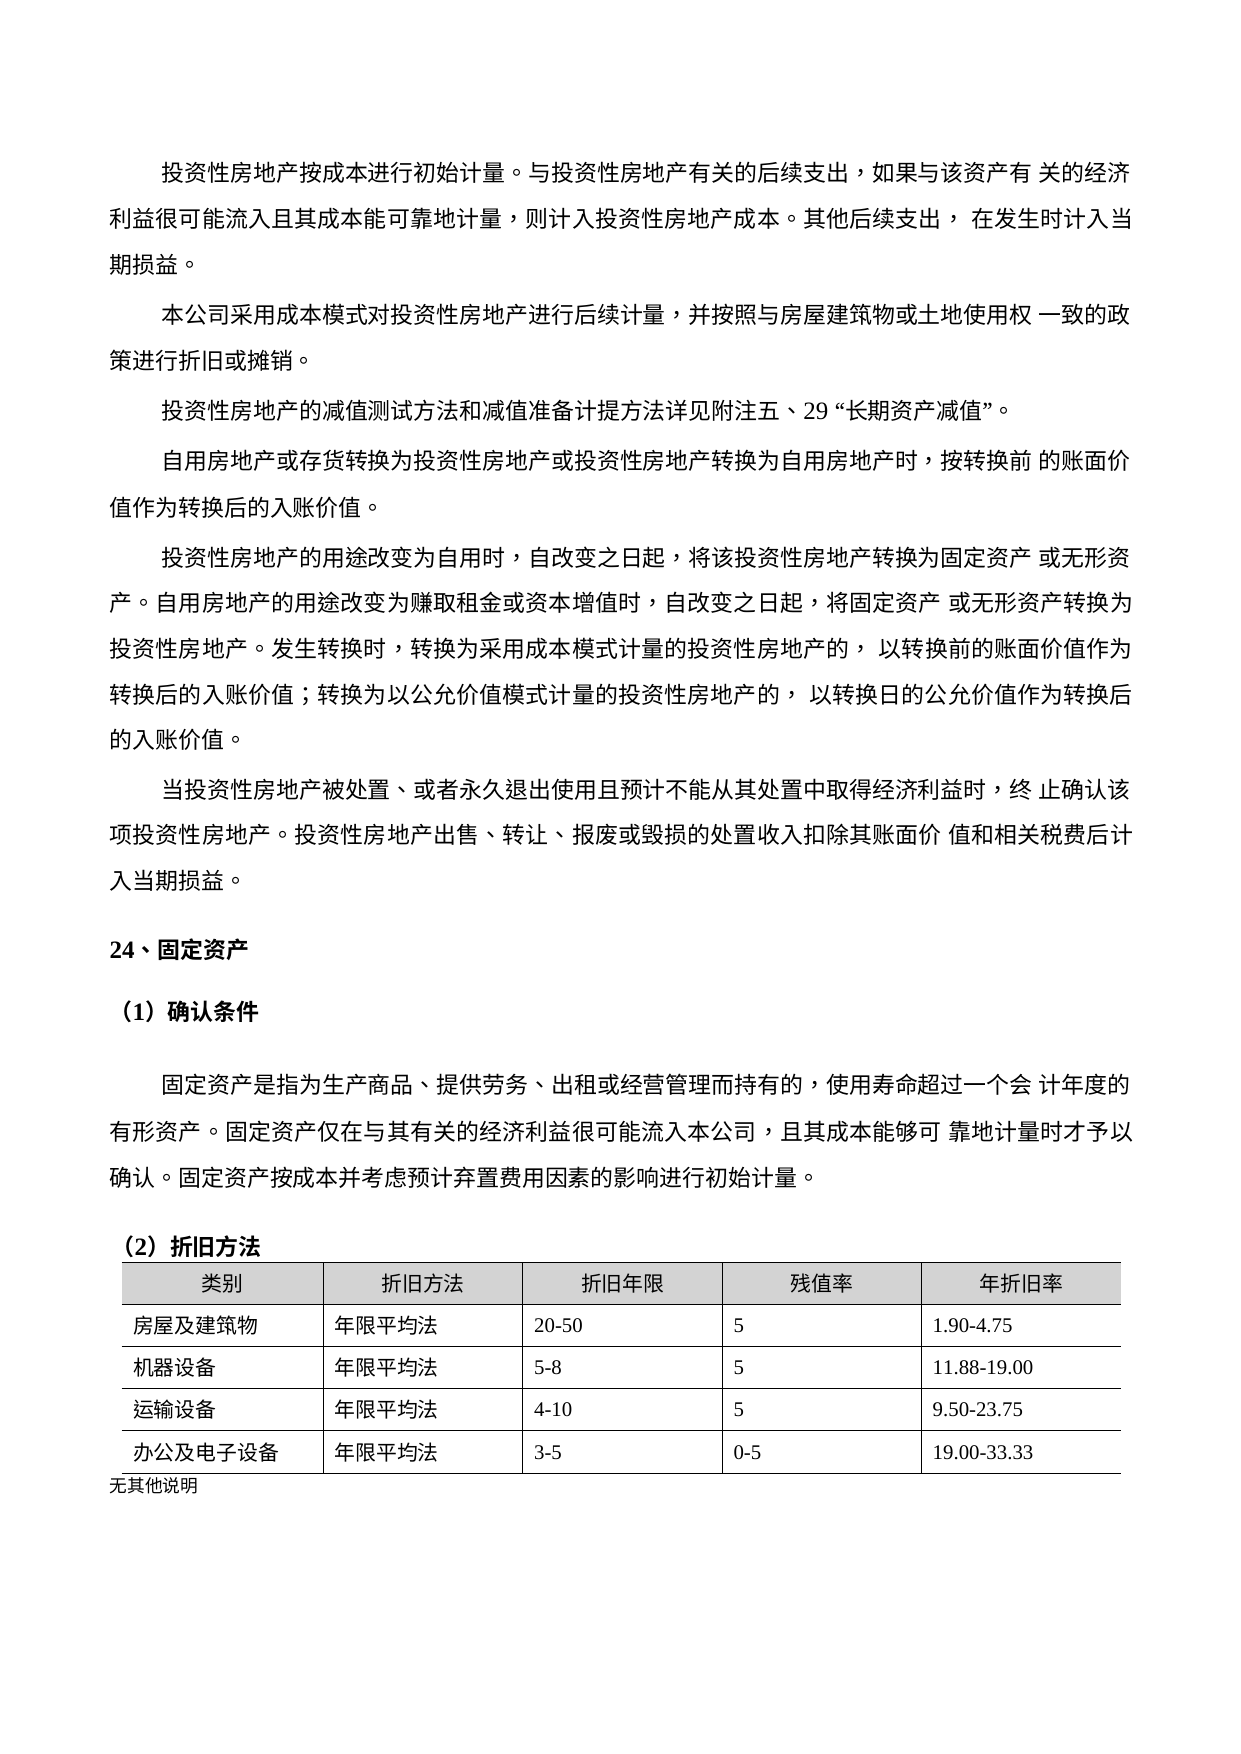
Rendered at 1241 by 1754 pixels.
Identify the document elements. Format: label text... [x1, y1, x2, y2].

text （2）折旧方法 [111, 1231, 1133, 1262]
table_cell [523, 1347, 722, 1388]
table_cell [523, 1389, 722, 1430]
text 固定资产是指为生产商品、提供劳务、出租或经营管理而持有的，使用寿命超过一个会 计年度的有形资产。固定资产仅在与其有关的经济利益很可能流入本公司，且其成本能够可 靠地计量时才予以确认。固定资产按成本并考虑预计弃置费用因素的影响进行初始计量。 [109, 1057, 1133, 1195]
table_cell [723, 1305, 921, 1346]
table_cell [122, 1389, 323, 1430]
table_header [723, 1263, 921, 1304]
text 无其他说明 [109, 1474, 1133, 1498]
text 投资性房地产按成本进行初始计量。与投资性房地产有关的后续支出，如果与该资产有 关的经济利益很可能流入且其成本能可靠地计量，则计入投资性房地产成本。其他后续支出， 在发生时计入当期损益。 [109, 145, 1133, 282]
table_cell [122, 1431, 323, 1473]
subtitle 24、固定资产 [109, 934, 1133, 965]
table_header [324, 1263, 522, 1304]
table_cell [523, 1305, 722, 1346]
subtitle （1）确认条件 [109, 984, 1133, 1030]
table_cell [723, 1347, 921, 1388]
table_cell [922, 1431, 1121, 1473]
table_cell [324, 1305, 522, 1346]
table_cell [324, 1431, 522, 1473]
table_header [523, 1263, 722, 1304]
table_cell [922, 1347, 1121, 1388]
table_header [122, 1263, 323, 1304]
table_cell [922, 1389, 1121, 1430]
text 当投资性房地产被处置、或者永久退出使用且预计不能从其处置中取得经济利益时，终 止确认该项投资性房地产。投资性房地产出售、转让、报废或毁损的处置收入扣除其账面价 值和相关税费后计入当期损益。 [109, 762, 1133, 898]
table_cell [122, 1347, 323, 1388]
text 本公司采用成本模式对投资性房地产进行后续计量，并按照与房屋建筑物或土地使用权 一致的政策进行折旧或摊销。 [109, 286, 1133, 378]
text 自用房地产或存货转换为投资性房地产或投资性房地产转换为自用房地产时，按转换前 的账面价值作为转换后的入账价值。 [109, 433, 1133, 526]
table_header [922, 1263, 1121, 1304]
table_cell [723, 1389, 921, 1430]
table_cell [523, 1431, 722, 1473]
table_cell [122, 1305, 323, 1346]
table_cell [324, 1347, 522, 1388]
text 投资性房地产的用途改变为自用时，自改变之日起，将该投资性房地产转换为固定资产 或无形资产。自用房地产的用途改变为赚取租金或资本增值时，自改变之日起，将固定资产 或无形资产转换为投资性房地产。发生转换时，转换为采用成本模式计量的投资性房地产的， 以转换前的账面价值作为转换后的入账价值；转换为以公允价值模式计量的投资性房地产的， 以转换日的公允价值作为转换后的入账价值。 [109, 530, 1133, 758]
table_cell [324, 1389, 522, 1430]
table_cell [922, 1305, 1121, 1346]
text 投资性房地产的减值测试方法和减值准备计提方法详见附注五、29 “长期资产减值”。 [109, 383, 1133, 428]
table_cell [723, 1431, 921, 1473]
